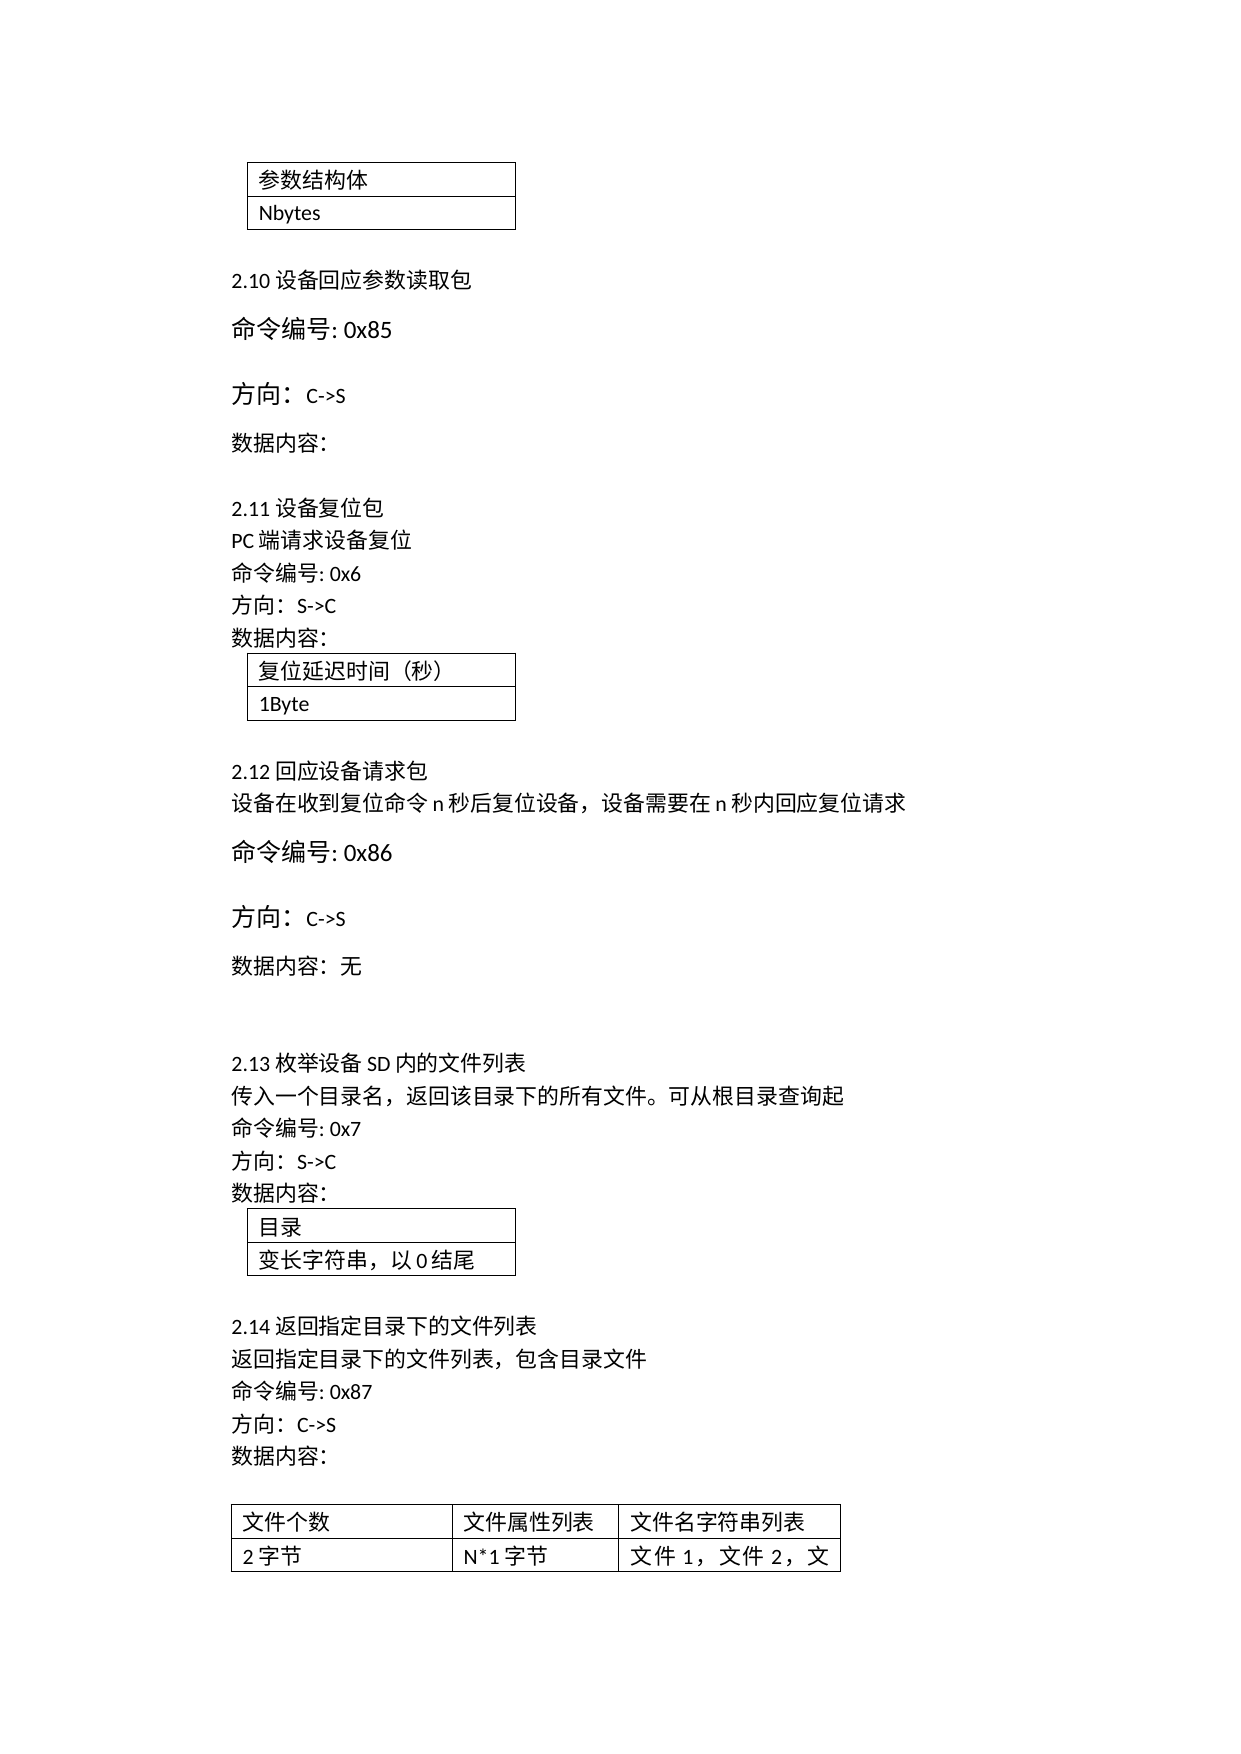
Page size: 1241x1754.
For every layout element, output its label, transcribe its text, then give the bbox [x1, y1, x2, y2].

text 命令编号: 0x7 [187, 1111, 1053, 1143]
text 数据内容： [187, 620, 1053, 653]
text PC端请求设备复位 [187, 523, 1053, 555]
table_header 文件属性列表 [453, 1505, 618, 1537]
table_header 目录 [248, 1209, 515, 1242]
text 传入一个目录名，返回该目录下的所有文件。可从根目录查询起 [187, 1078, 1053, 1111]
text 2.11 设备复位包 [187, 490, 1053, 523]
table_header 复位延迟时间（秒） [248, 654, 515, 686]
text 2.13 枚举设备SD内的文件列表 [187, 1046, 1053, 1078]
table_cell 2字节 [232, 1539, 452, 1571]
text 命令编号: 0x87 [187, 1374, 1053, 1406]
text 方向：S->C [187, 1143, 1053, 1176]
text 数据内容： [187, 425, 1053, 458]
table_header 文件名字符串列表 [619, 1505, 840, 1537]
table_header 文件个数 [232, 1505, 452, 1537]
text 设备在收到复位命令n秒后复位设备，设备需要在n秒内回应复位请求 [187, 786, 1053, 818]
table_cell 变长字符串，以0结尾 [248, 1243, 515, 1275]
table_header 参数结构体 [248, 163, 515, 196]
text 2.14 返回指定目录下的文件列表 [187, 1309, 1053, 1341]
text 命令编号: 0x85 [187, 295, 1053, 360]
table_cell N*1字节 每个文件用一个字节描述 0x1：普通文件 0x2：目录文件 [453, 1539, 618, 1571]
text 数据内容： [187, 1439, 1053, 1471]
table_cell 文件1，文件2，文件3，目录4 文件名字符串之间用逗号分隔 [619, 1539, 840, 1571]
table_cell 1Byte [248, 687, 515, 720]
text 返回指定目录下的文件列表，包含目录文件 [187, 1341, 1053, 1374]
text 数据内容：无 [187, 948, 1053, 981]
text 方向：S->C [187, 588, 1053, 620]
text 2.10 设备回应参数读取包 [187, 263, 1053, 295]
text 命令编号: 0x86 [187, 818, 1053, 883]
text 2.12 回应设备请求包 [187, 753, 1053, 786]
table_cell Nbytes [248, 197, 515, 229]
text 方向：C->S [187, 883, 1053, 948]
text 方向：C->S [187, 1406, 1053, 1439]
text 数据内容： [187, 1176, 1053, 1208]
text 命令编号: 0x6 [187, 555, 1053, 588]
text 方向：C->S [187, 360, 1053, 425]
